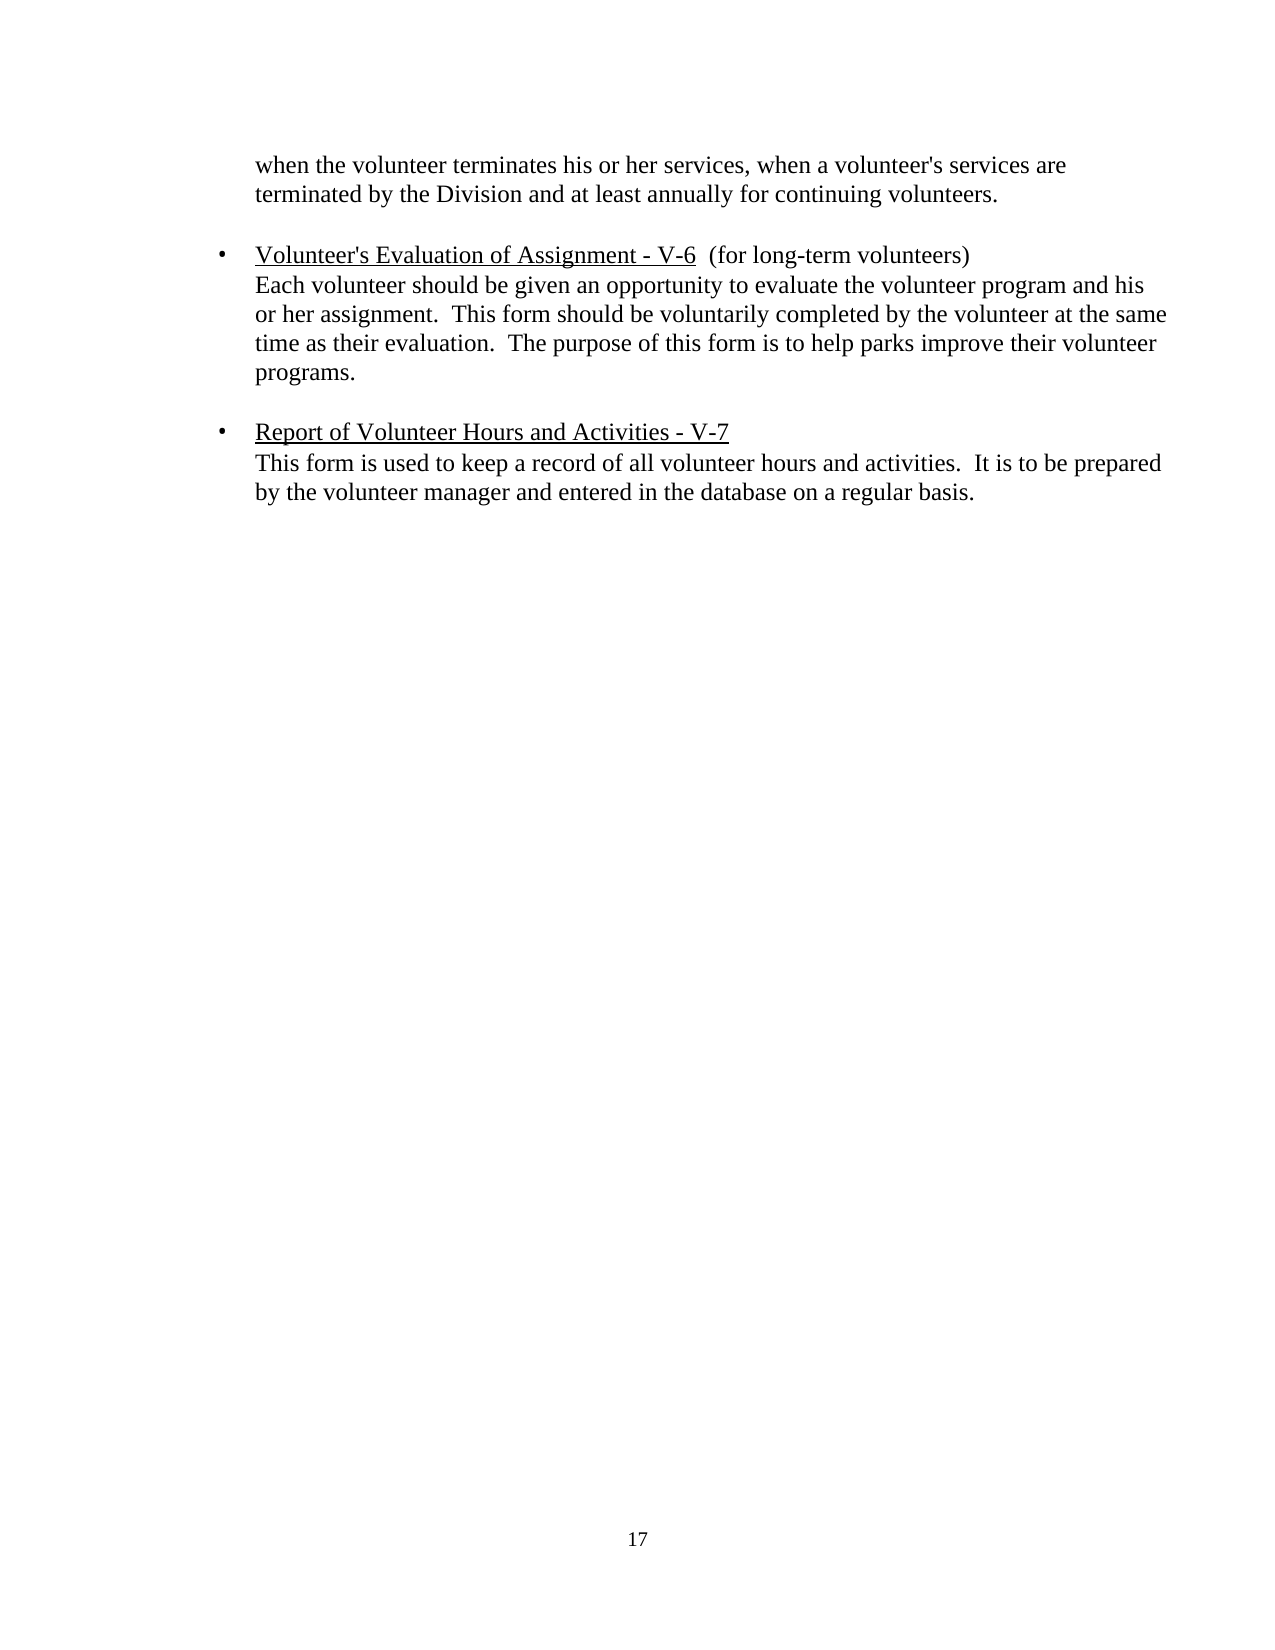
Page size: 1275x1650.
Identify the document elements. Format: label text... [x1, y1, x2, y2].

list Report of Volunteer Hours and Activities - V-7 [217, 414, 1170, 448]
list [255, 150, 1170, 207]
list This form is used to keep a record of all volunteer hours and activities. It is to be prepared by the volunteer manager and entered in the database on a regular basis. [255, 448, 1170, 506]
list Volunteer's Evaluation of Assignment - V-6 (for long-term volunteers) Each volunteer should be given an opportunity to evaluate the volunteer program and his or her assignment. This form should be voluntarily completed by the volunteer at the same time as their evaluation. The purpose of this form is to help parks improve their volunteer programs. [217, 236, 1170, 385]
